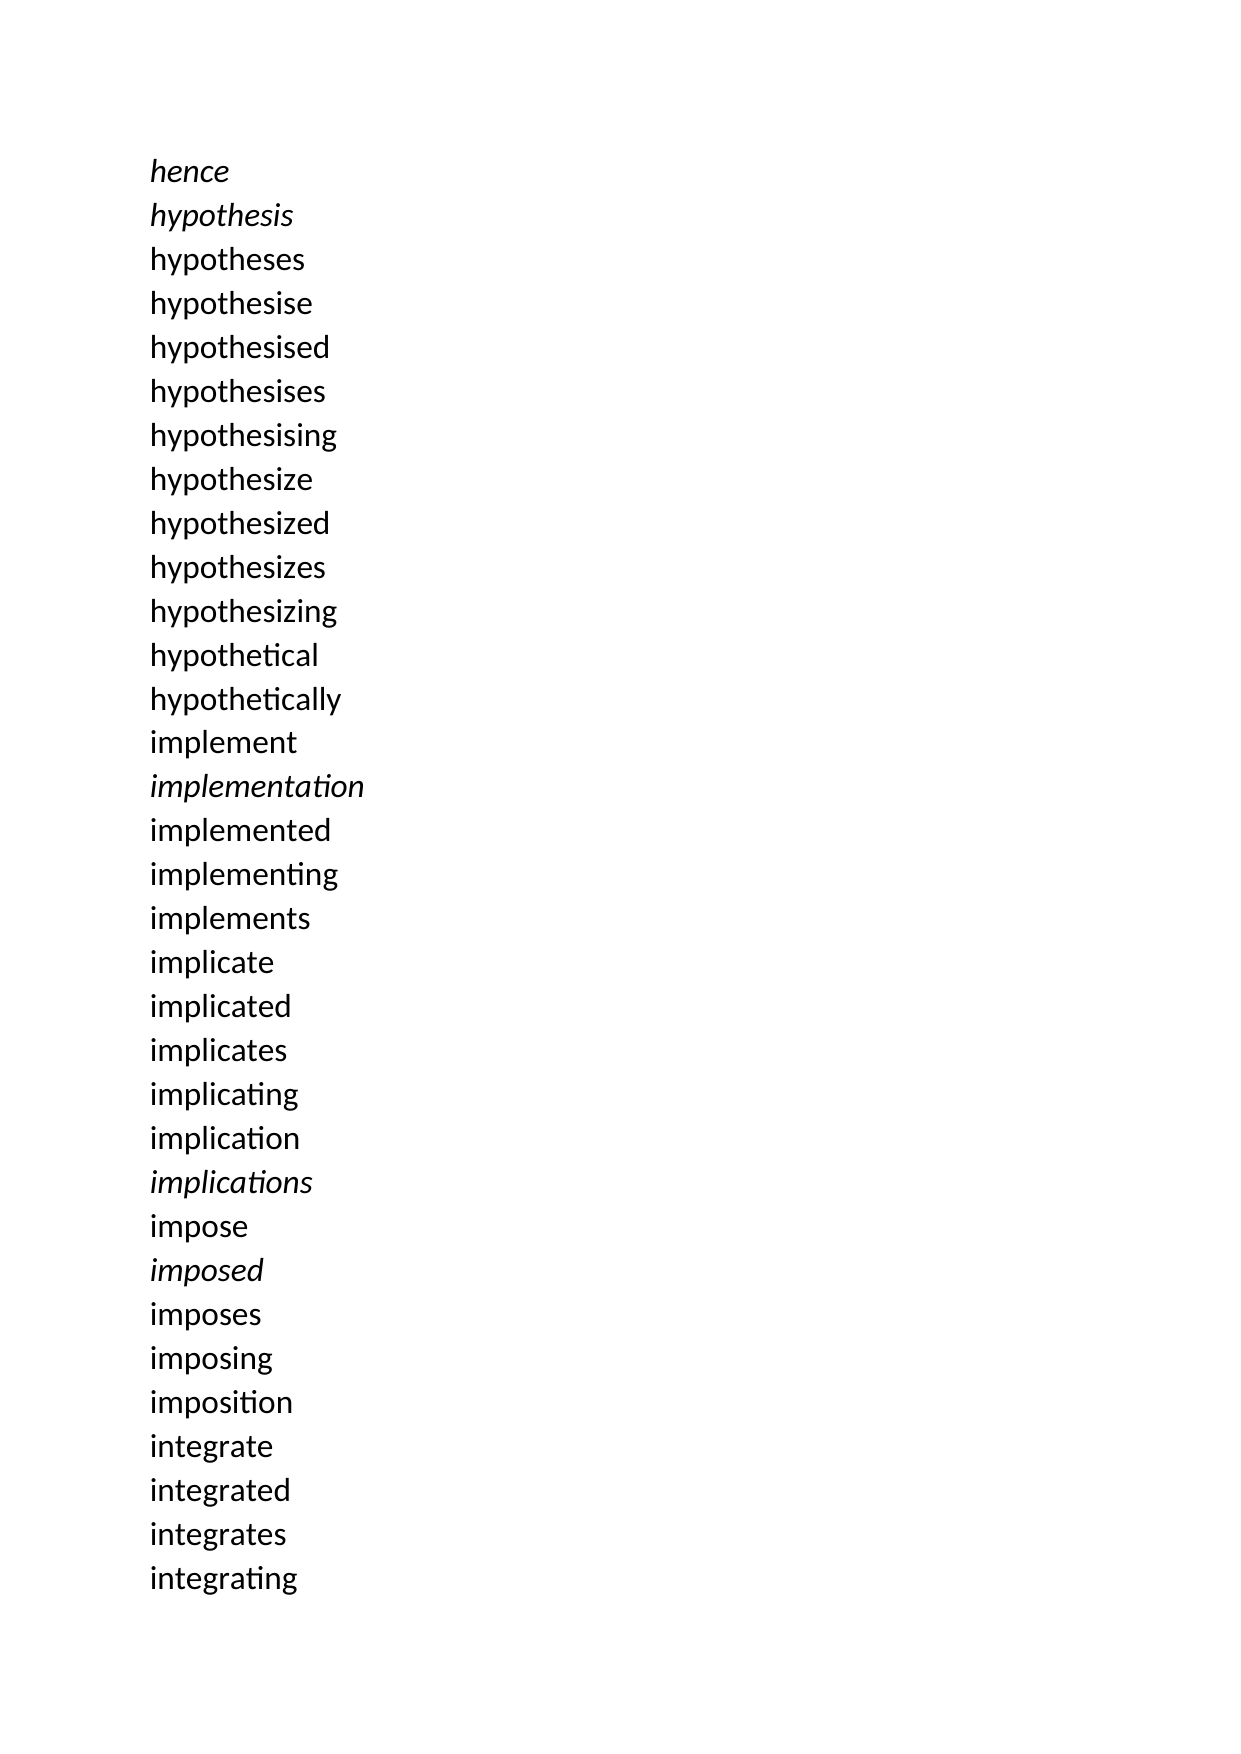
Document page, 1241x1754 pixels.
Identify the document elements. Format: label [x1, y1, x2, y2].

text [150, 150, 1090, 1597]
